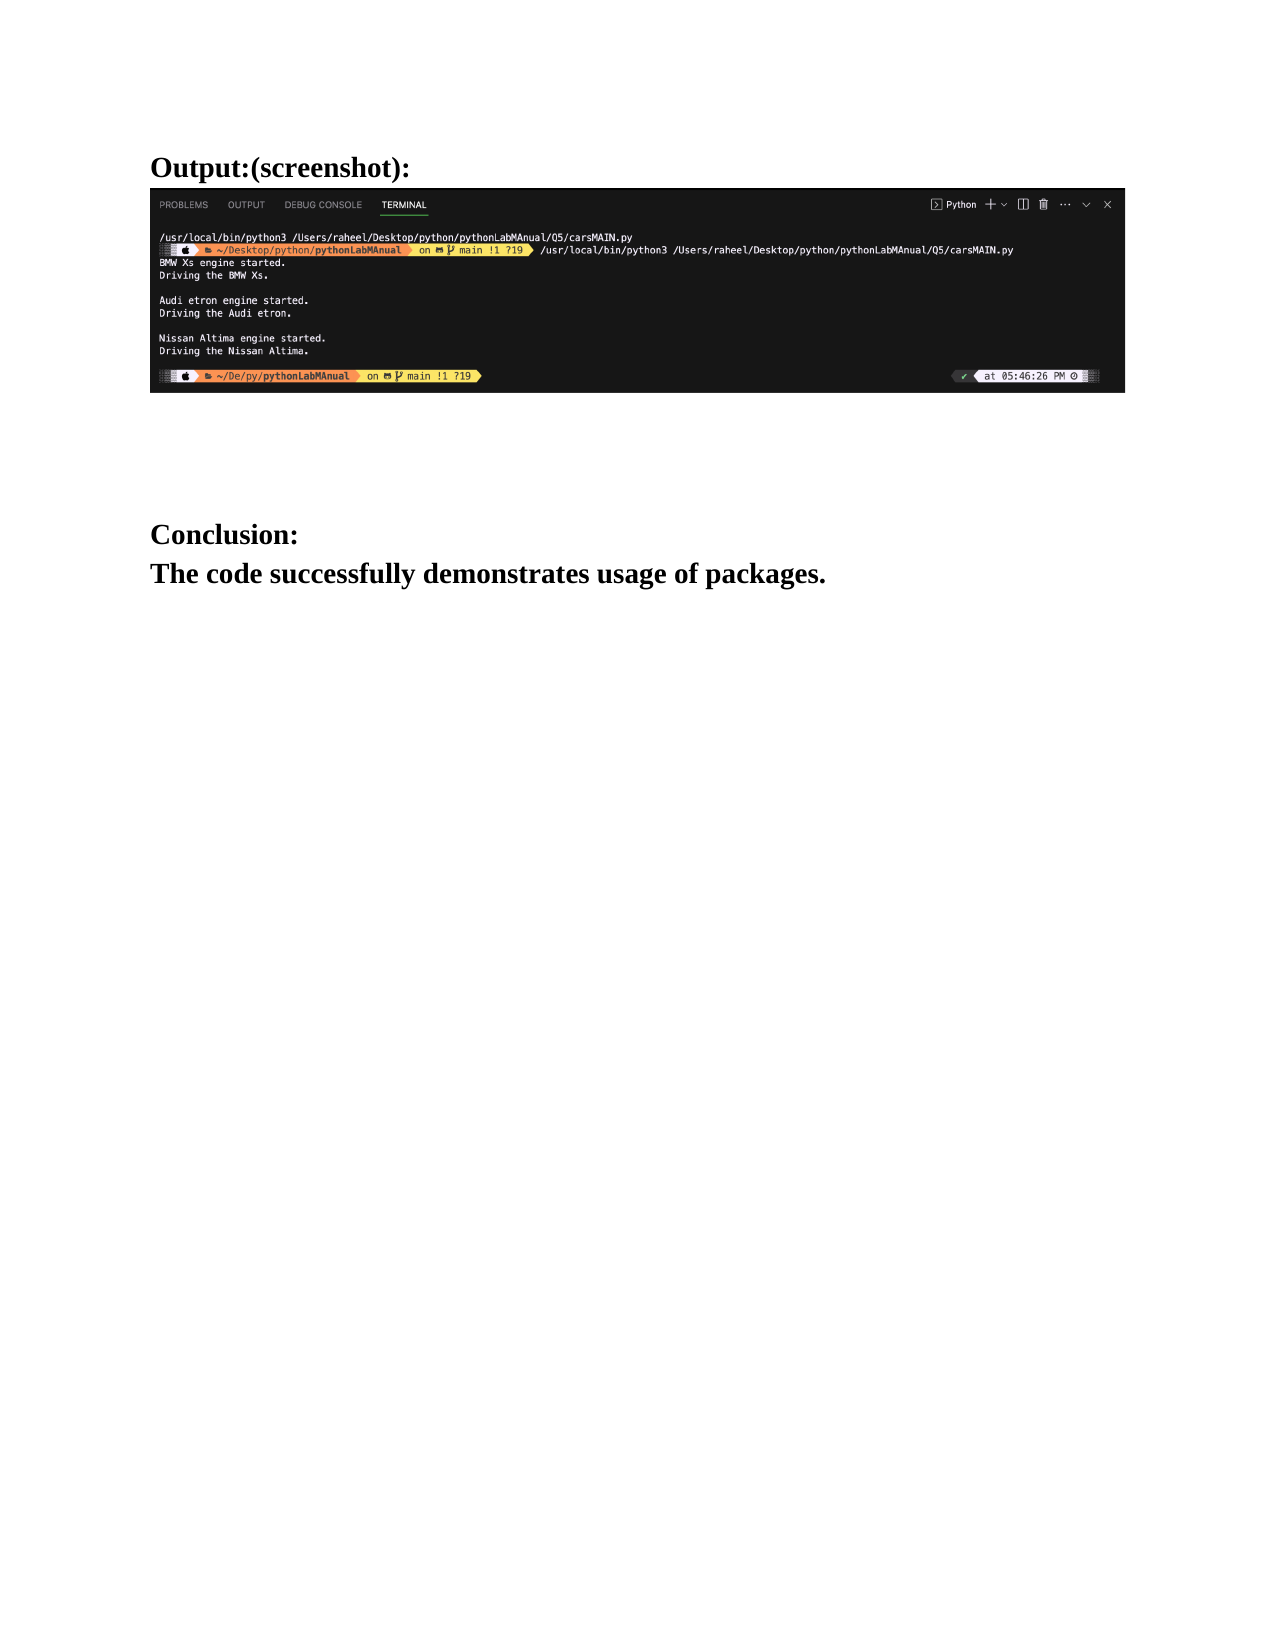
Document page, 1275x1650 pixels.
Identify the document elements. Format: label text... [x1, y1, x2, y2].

text Conclusion: [150, 517, 1125, 551]
text The code successfully demonstrates usage of packages. [150, 556, 1125, 589]
text Output:(screenshot): [150, 150, 1125, 183]
picture [150, 188, 1125, 393]
